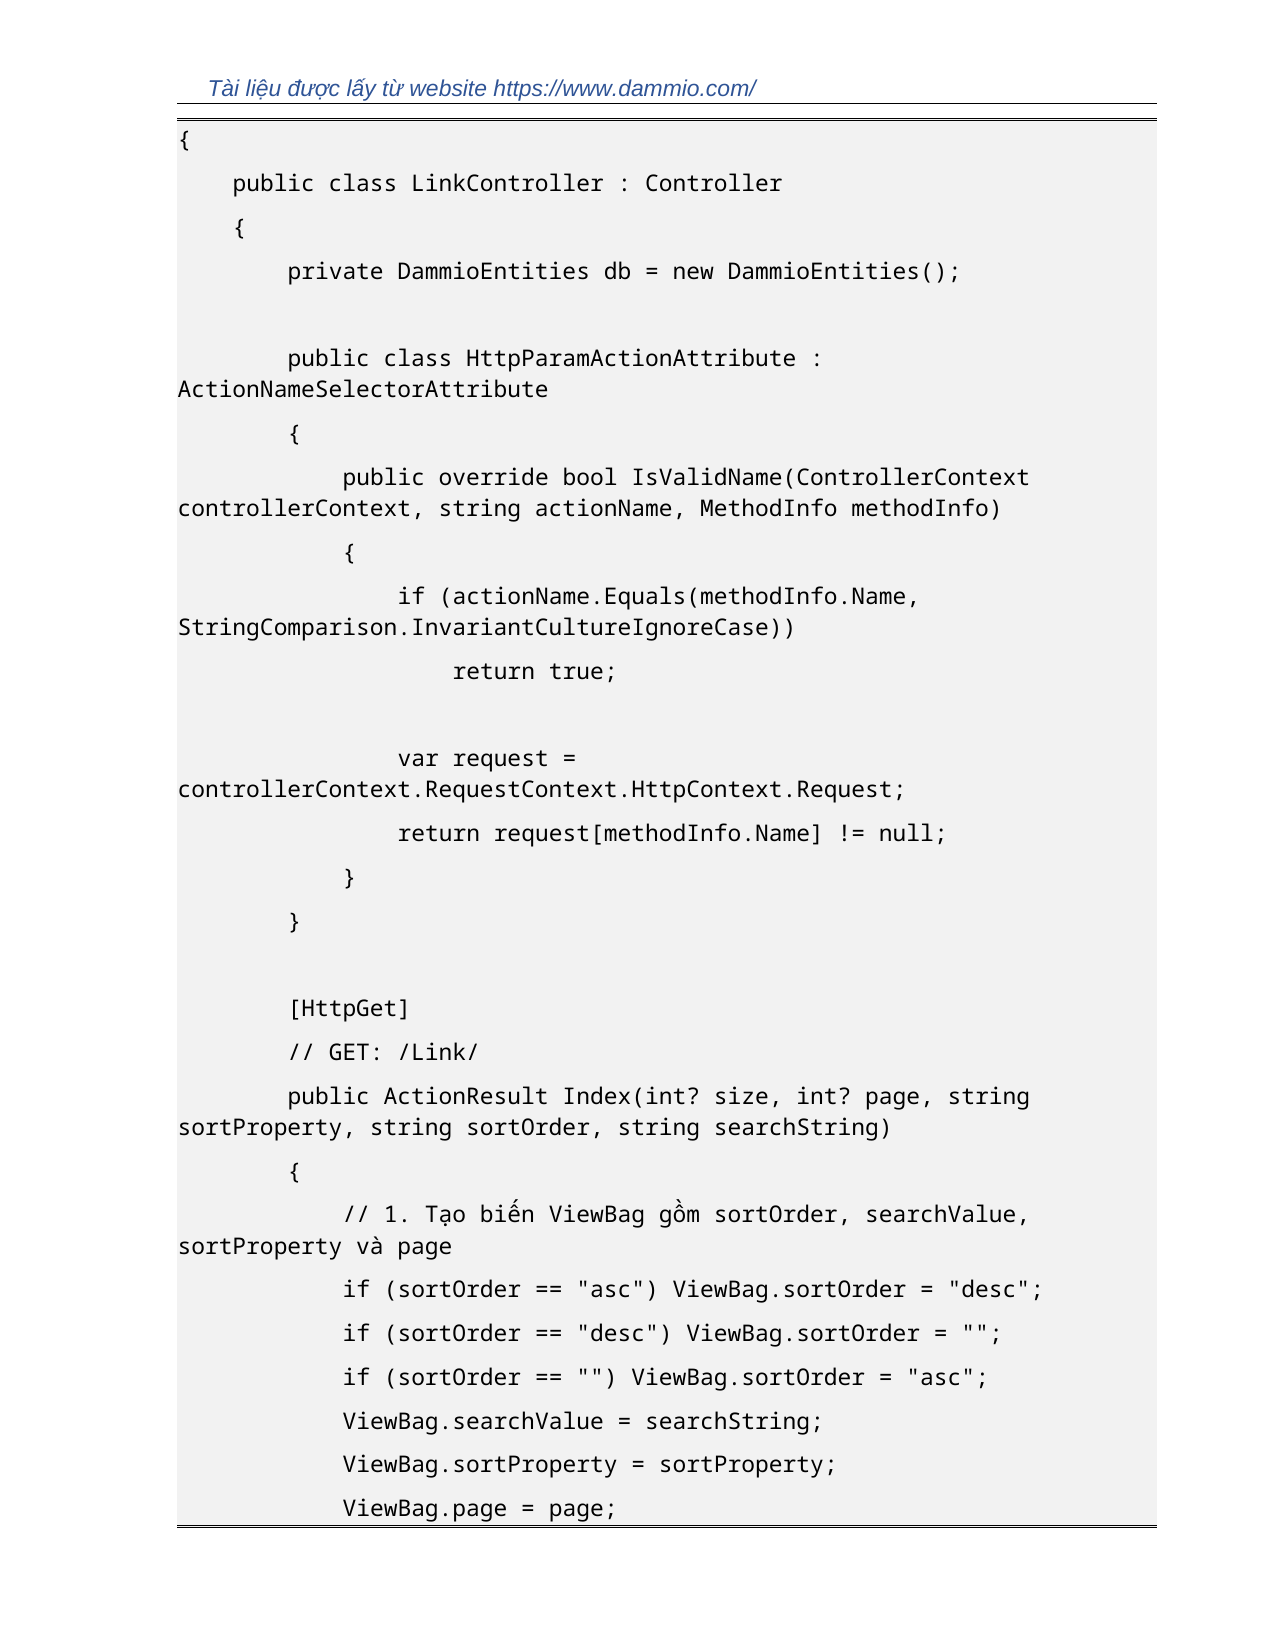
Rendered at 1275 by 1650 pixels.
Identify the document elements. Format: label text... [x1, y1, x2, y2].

text private DammioEntities db = new DammioEntities(); [177, 249, 1157, 286]
text } [177, 899, 1157, 936]
text { [177, 1149, 1157, 1186]
text { [177, 206, 1157, 242]
text public class LinkController : Controller [177, 162, 1157, 198]
text ViewBag.page = page; [177, 1487, 1157, 1525]
text public class HttpParamActionAttribute : ActionNameSelectorAttribute [177, 337, 1157, 404]
text if (sortOrder == "") ViewBag.sortOrder = "asc"; [177, 1356, 1157, 1392]
text { [177, 531, 1157, 567]
text [HttpGet] [177, 987, 1157, 1023]
text if (sortOrder == "desc") ViewBag.sortOrder = ""; [177, 1312, 1157, 1348]
text var request = controllerContext.RequestContext.HttpContext.Request; [177, 737, 1157, 804]
text ViewBag.searchValue = searchString; [177, 1399, 1157, 1436]
text // GET: /Link/ [177, 1031, 1157, 1067]
text public ActionResult Index(int? size, int? page, string sortProperty, string sortOrder, string searchString) [177, 1074, 1157, 1142]
text if (sortOrder == "asc") ViewBag.sortOrder = "desc"; [177, 1268, 1157, 1304]
text public override bool IsValidName(ControllerContext controllerContext, string actionName, MethodInfo methodInfo) [177, 456, 1157, 523]
text { [177, 412, 1157, 448]
text } [177, 856, 1157, 892]
text return true; [177, 649, 1157, 686]
text if (actionName.Equals(methodInfo.Name, StringComparison.InvariantCultureIgnoreCase)) [177, 574, 1157, 642]
text { [177, 121, 1157, 154]
text // 1. Tạo biến ViewBag gồm sortOrder, searchValue, sortProperty và page [177, 1193, 1157, 1261]
text return request[methodInfo.Name] != null; [177, 812, 1157, 848]
text ViewBag.sortProperty = sortProperty; [177, 1443, 1157, 1479]
